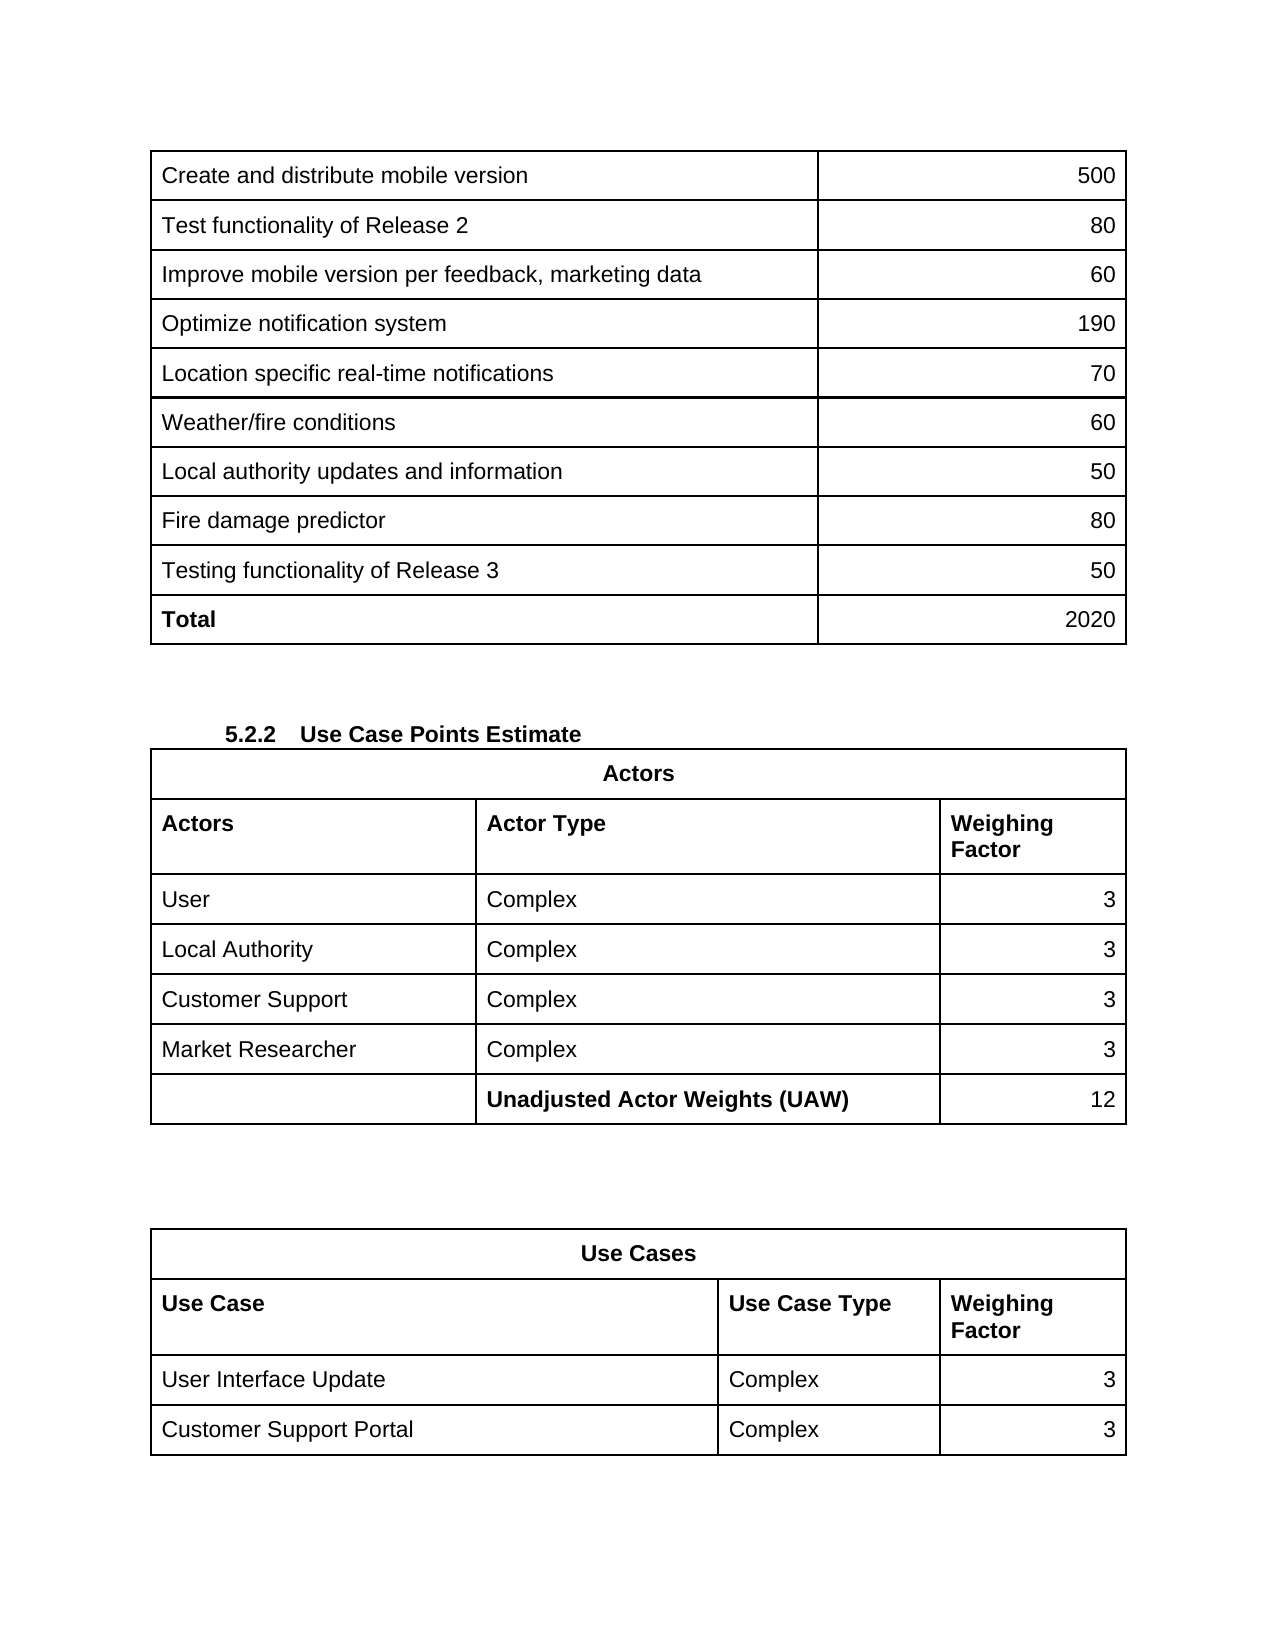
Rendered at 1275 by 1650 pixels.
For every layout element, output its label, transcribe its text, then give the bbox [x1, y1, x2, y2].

table_header Actors [152, 750, 1125, 797]
table_cell Actors [152, 800, 475, 873]
table_cell Actor Type [477, 800, 939, 873]
table_cell Weighing Factor [941, 1280, 1125, 1353]
table_cell 3 [941, 875, 1125, 923]
table_cell Create and distribute mobile version [152, 152, 817, 199]
table_cell 60 [819, 251, 1125, 298]
table_cell Complex [477, 1025, 939, 1073]
table_cell 80 [819, 201, 1125, 248]
text 5.2.2 Use Case Points Estimate [150, 721, 1125, 747]
table_cell 3 [941, 925, 1125, 973]
table_cell Weighing Factor [941, 800, 1125, 873]
table_cell Customer Support [152, 975, 475, 1023]
table_cell 2020 [819, 596, 1125, 643]
table_cell Complex [477, 875, 939, 923]
table_cell 60 [819, 399, 1125, 446]
table_cell Market Researcher [152, 1025, 475, 1073]
table_cell 50 [819, 546, 1125, 593]
table_cell Use Case Type [719, 1280, 939, 1353]
table_cell User Interface Update [152, 1356, 717, 1403]
table_cell 12 [941, 1075, 1125, 1123]
table_cell Improve mobile version per feedback, marketing data [152, 251, 817, 298]
table_cell 70 [819, 349, 1125, 396]
table_header Use Cases [152, 1230, 1125, 1278]
table_cell 190 [819, 300, 1125, 347]
table_cell 3 [941, 975, 1125, 1023]
table_cell Local Authority [152, 925, 475, 973]
table_cell Total [152, 596, 817, 643]
table_cell Complex [719, 1406, 939, 1453]
table_cell 500 [819, 152, 1125, 199]
table_cell 80 [819, 497, 1125, 544]
table_cell 3 [941, 1356, 1125, 1403]
table_cell Use Case [152, 1280, 717, 1353]
table_cell Test functionality of Release 2 [152, 201, 817, 248]
table_cell Local authority updates and information [152, 448, 817, 495]
table_cell Testing functionality of Release 3 [152, 546, 817, 593]
table_cell User [152, 875, 475, 923]
table_cell Complex [477, 975, 939, 1023]
table_cell Fire damage predictor [152, 497, 817, 544]
table_cell Customer Support Portal [152, 1406, 717, 1453]
table_cell Location specific real-time notifications [152, 349, 817, 396]
table_cell [152, 1075, 475, 1123]
table_cell 50 [819, 448, 1125, 495]
table_cell Optimize notification system [152, 300, 817, 347]
table_cell Unadjusted Actor Weights (UAW) [477, 1075, 939, 1123]
table_cell 3 [941, 1406, 1125, 1453]
table_cell Complex [719, 1356, 939, 1403]
table_cell 3 [941, 1025, 1125, 1073]
table_cell Complex [477, 925, 939, 973]
table_cell Weather/fire conditions [152, 399, 817, 446]
